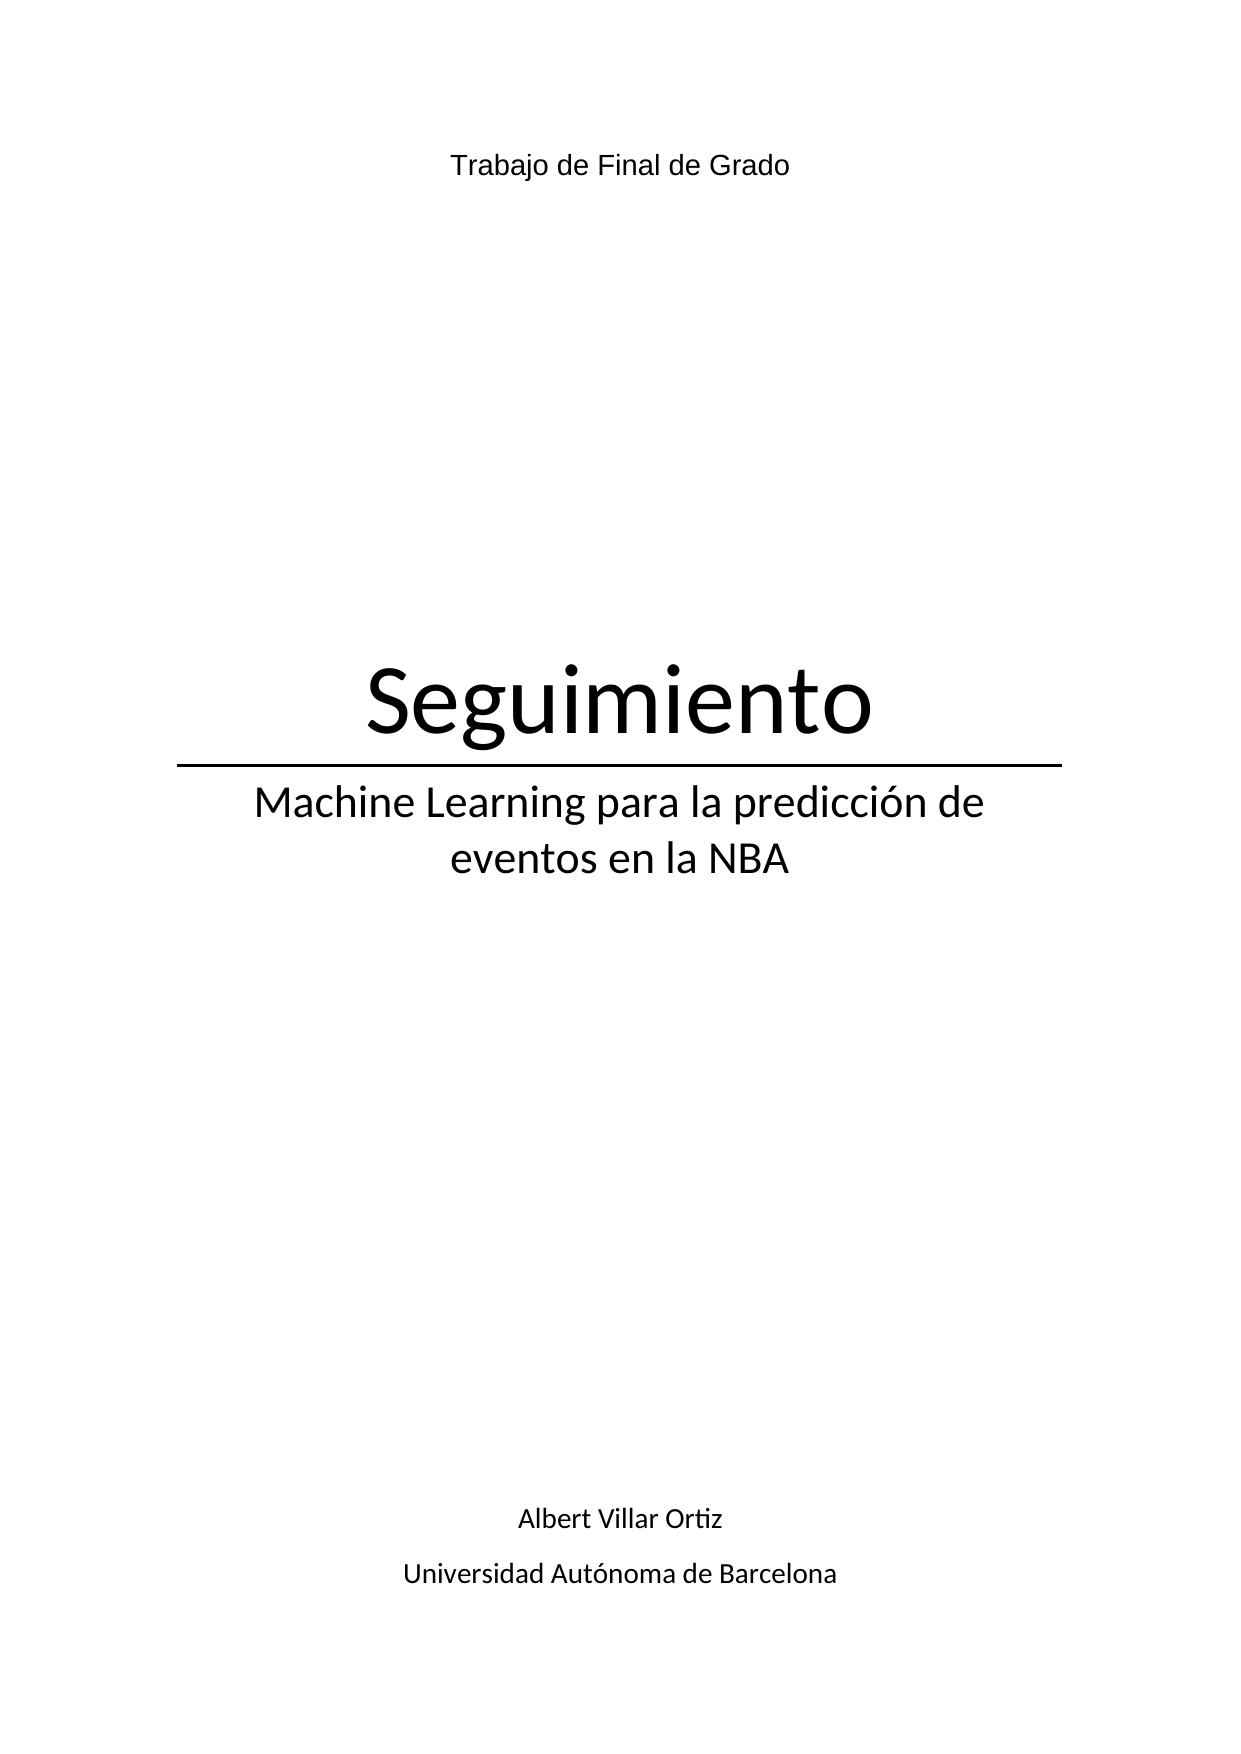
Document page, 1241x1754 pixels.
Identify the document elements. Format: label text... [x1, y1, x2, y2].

table_cell Machine Learning para la predicción de eventos en la NBA [177, 767, 1062, 891]
text Universidad Autónoma de Barcelona [177, 1555, 1063, 1591]
text Albert Villar Ortiz [177, 1500, 1063, 1536]
table_header Seguimiento [177, 630, 1062, 764]
text Trabajo de Final de Grado [177, 148, 1063, 181]
